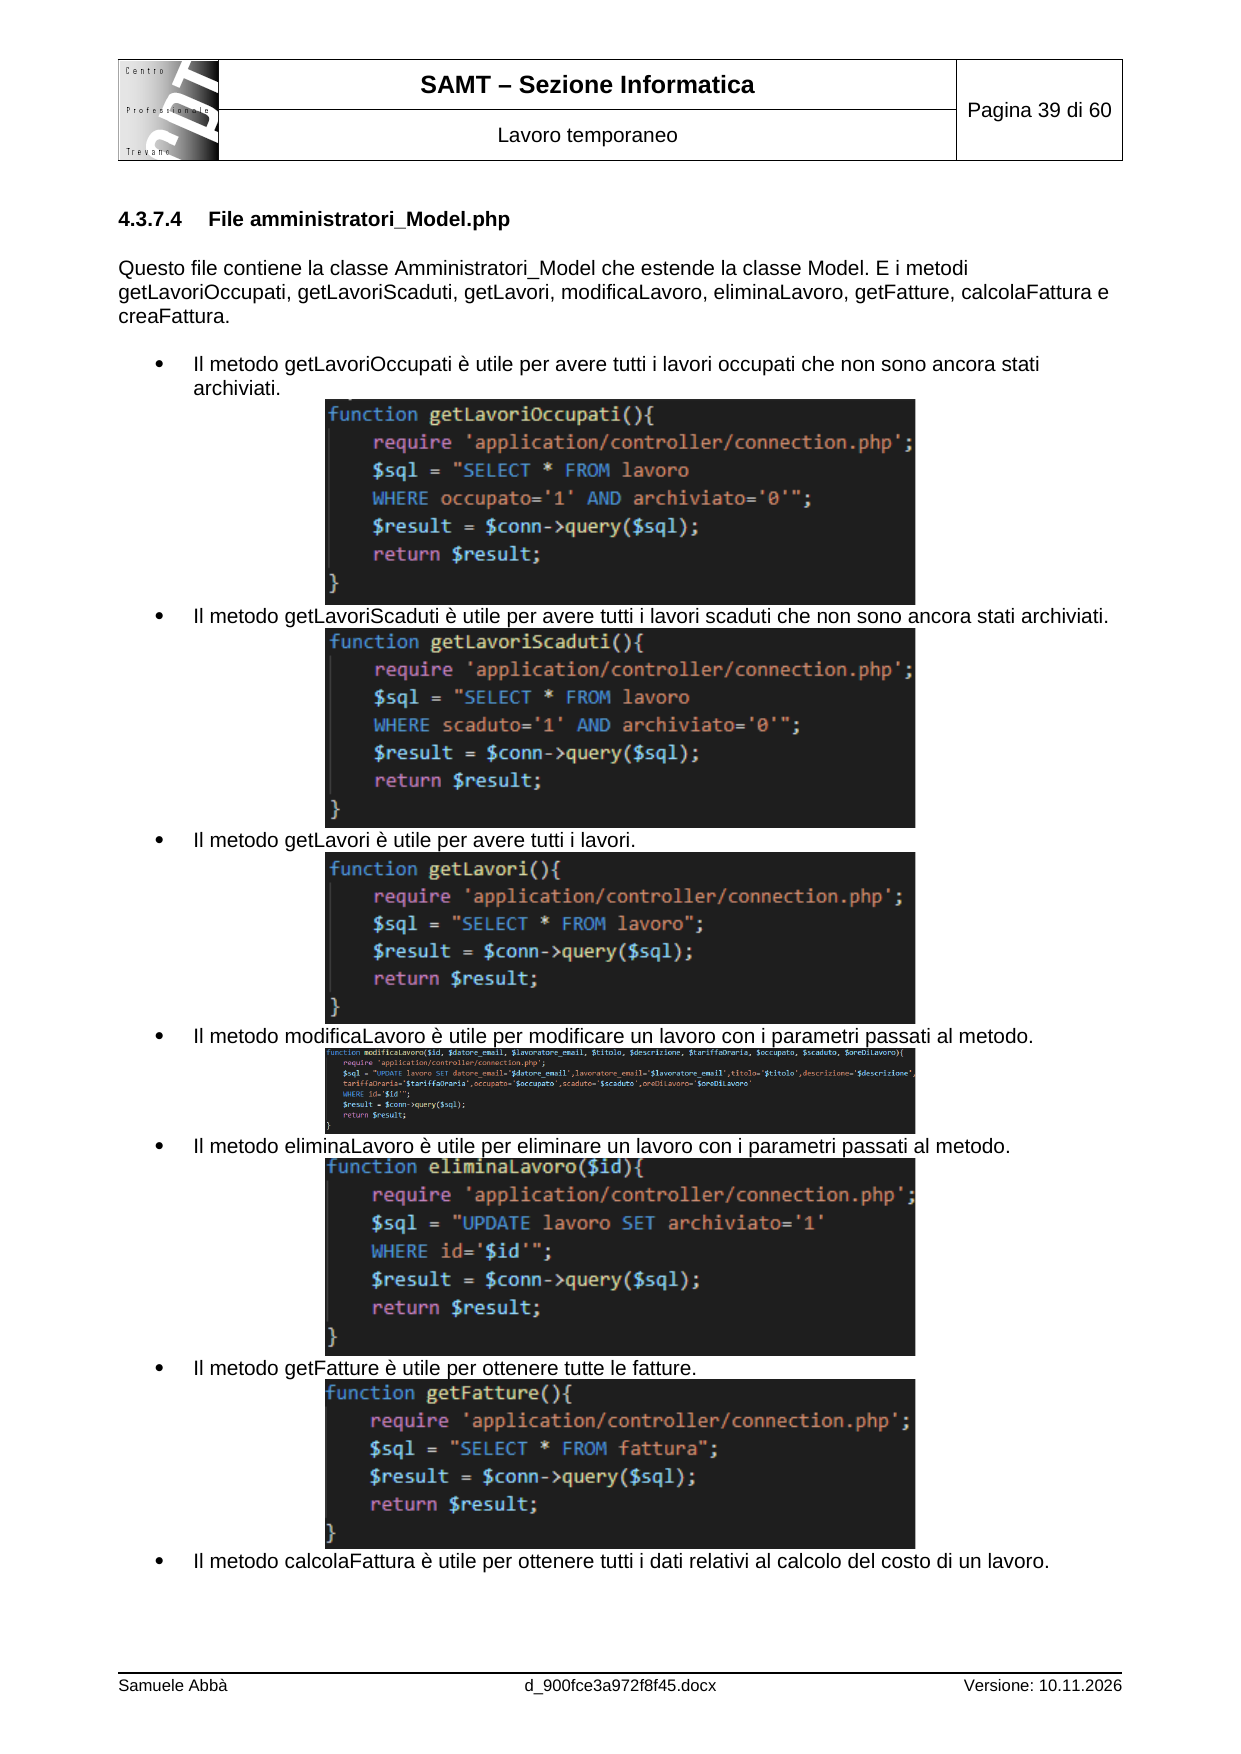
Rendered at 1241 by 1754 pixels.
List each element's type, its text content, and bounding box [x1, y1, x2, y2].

picture [325, 628, 916, 828]
picture [325, 1379, 916, 1549]
list Il metodo calcolaFattura è utile per ottenere tutti i dati relativi al calcolo del costo di un lavoro. [156, 1549, 1122, 1573]
subtitle File amministratori_Model.php [118, 207, 1122, 231]
list Il metodo eliminaLavoro è utile per eliminare un lavoro con i parametri passati al metodo. [156, 1134, 1122, 1158]
picture [325, 852, 916, 1024]
list Il metodo getFatture è utile per ottenere tutte le fatture. [156, 1355, 1122, 1379]
list Il metodo getLavoriOccupati è utile per avere tutti i lavori occupati che non sono ancora stati archiviati. [156, 352, 1122, 399]
picture [325, 1048, 916, 1134]
list Il metodo modificaLavoro è utile per modificare un lavoro con i parametri passati al metodo. [156, 1024, 1122, 1048]
list Il metodo getLavoriScaduti è utile per avere tutti i lavori scaduti che non sono ancora stati archiviati. [156, 604, 1122, 628]
picture [118, 60, 219, 160]
picture [325, 1158, 916, 1356]
text Questo file contiene la classe Amministratori_Model che estende la classe Model. E i metodi getLavoriOccupati, getLavoriScaduti, getLavori, modificaLavoro, eliminaLavoro, getFatture, calcolaFattura e creaFattura. [118, 256, 1122, 328]
list Il metodo getLavori è utile per avere tutti i lavori. [156, 828, 1122, 852]
picture [325, 399, 916, 605]
